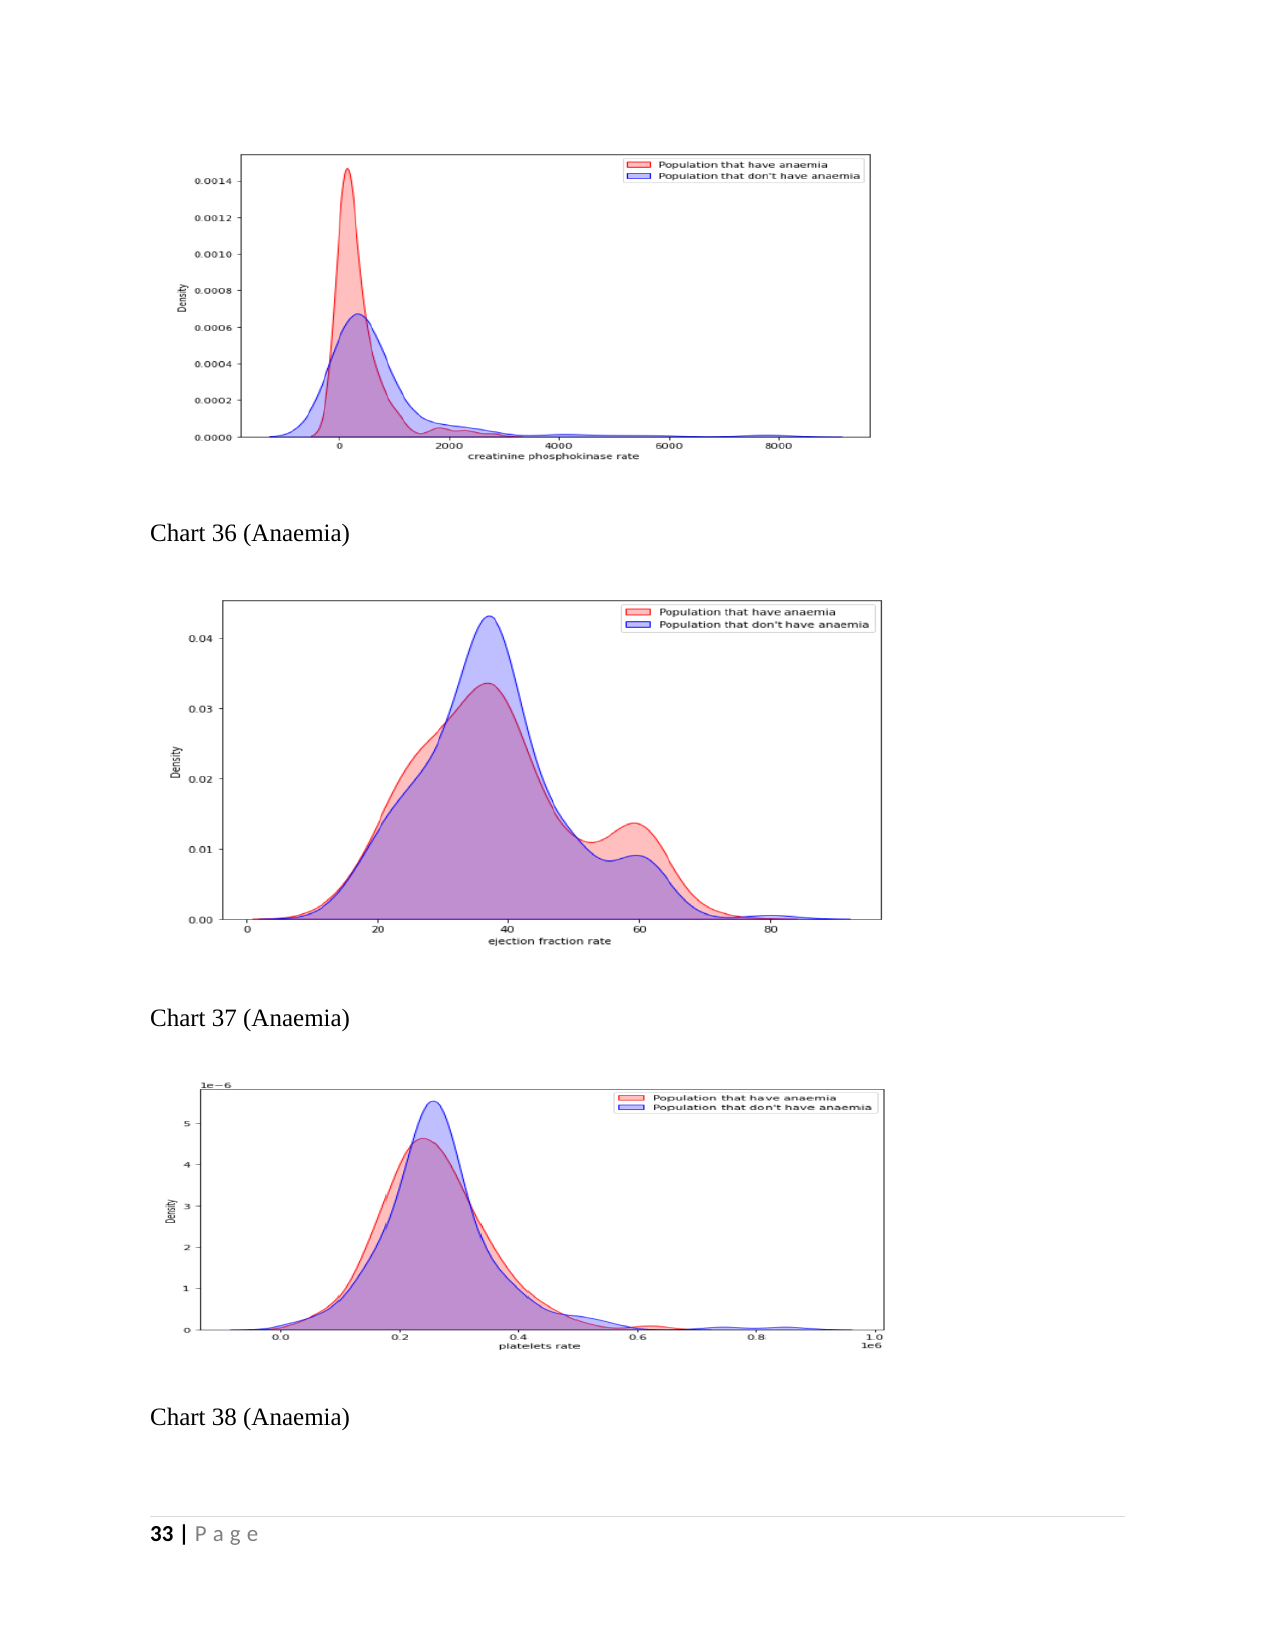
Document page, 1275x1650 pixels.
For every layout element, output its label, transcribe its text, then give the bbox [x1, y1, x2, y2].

text Chart 37 (Anaemia) [150, 1003, 1125, 1032]
picture [150, 1077, 908, 1357]
text Chart 36 (Anaemia) [150, 518, 1125, 547]
text Chart 38 (Anaemia) [150, 1402, 1125, 1431]
picture [150, 592, 899, 959]
picture [150, 150, 894, 474]
